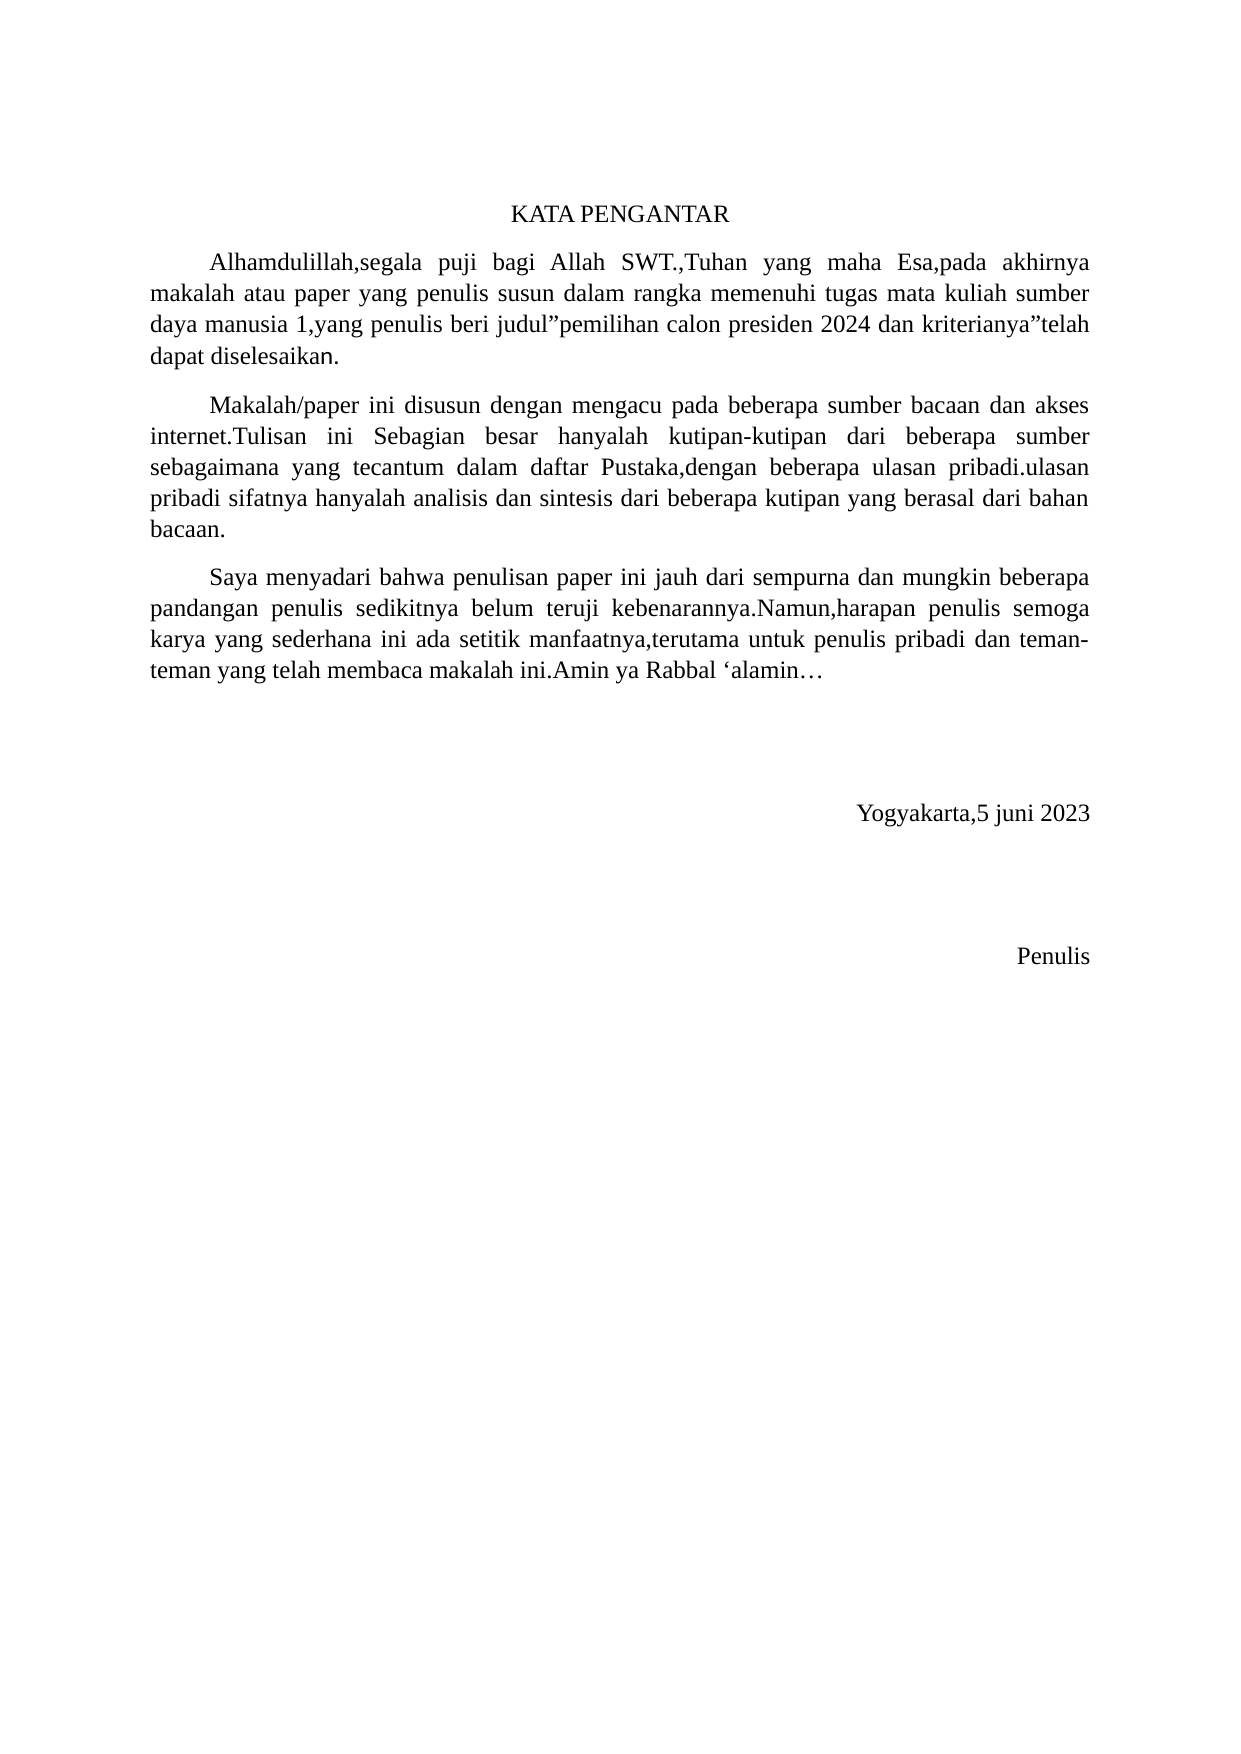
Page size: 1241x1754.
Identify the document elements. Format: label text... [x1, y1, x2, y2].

text Saya menyadari bahwa penulisan paper ini jauh dari sempurna dan mungkin beberapa pandangan penulis sedikitnya belum teruji kebenarannya.Namun,harapan penulis semoga karya yang sederhana ini ada setitik manfaatnya,terutama untuk penulis pribadi dan teman-teman yang telah membaca makalah ini.Amin ya Rabbal ‘alamin… [150, 562, 1090, 684]
text Penulis [150, 941, 1090, 970]
text KATA PENGANTAR [150, 199, 1090, 228]
text Makalah/paper ini disusun dengan mengacu pada beberapa sumber bacaan dan akses internet.Tulisan ini Sebagian besar hanyalah kutipan-kutipan dari beberapa sumber sebagaimana yang tecantum dalam daftar Pustaka,dengan beberapa ulasan pribadi.ulasan pribadi sifatnya hanyalah analisis dan sintesis dari beberapa kutipan yang berasal dari bahan bacaan. [150, 390, 1090, 543]
text Alhamdulillah,segala puji bagi Allah SWT.,Tuhan yang maha Esa,pada akhirnya makalah atau paper yang penulis susun dalam rangka memenuhi tugas mata kuliah sumber daya manusia 1,yang penulis beri judul”pemilihan calon presiden 2024 dan kriterianya”telah dapat diselesaikan. [150, 247, 1090, 371]
text Yogyakarta,5 juni 2023 [150, 798, 1090, 827]
